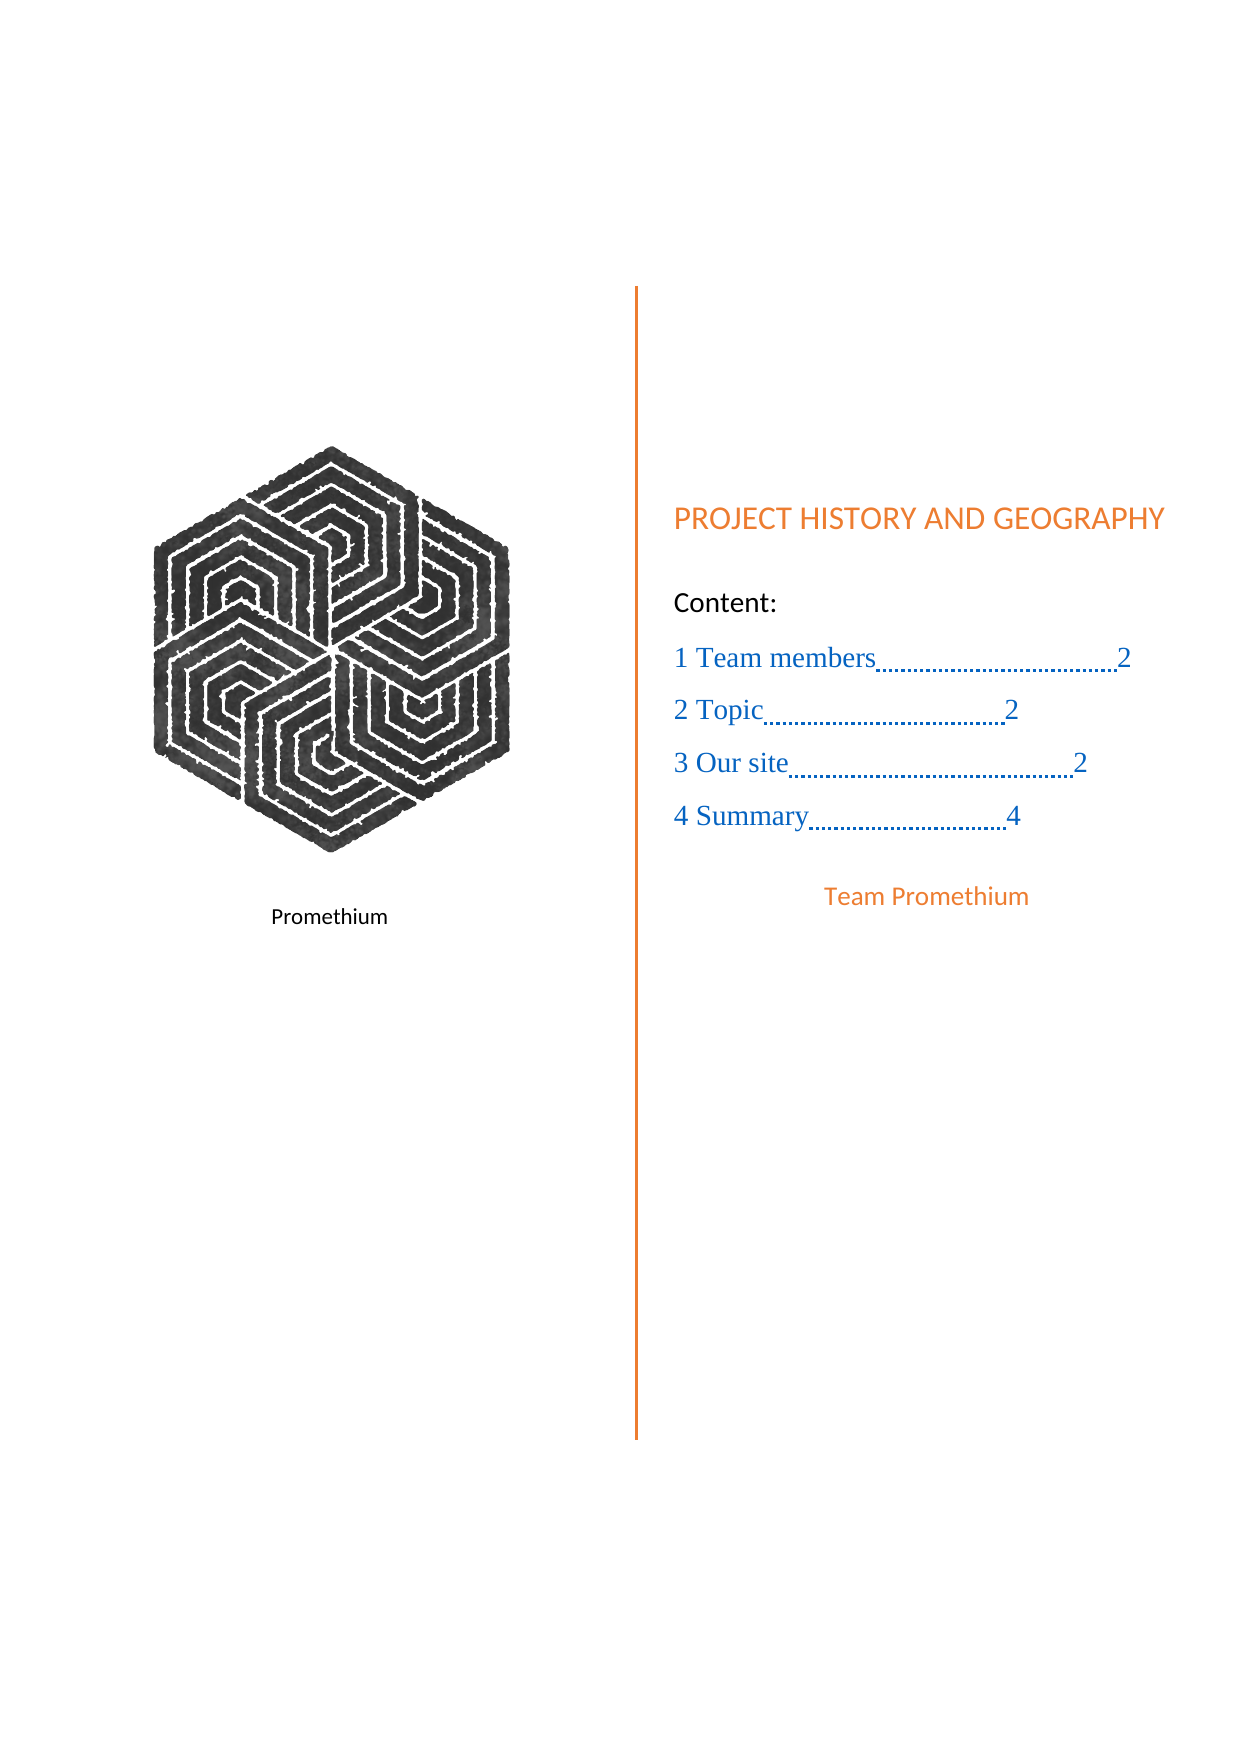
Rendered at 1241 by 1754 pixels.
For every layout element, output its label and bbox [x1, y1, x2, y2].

picture [121, 420, 539, 884]
